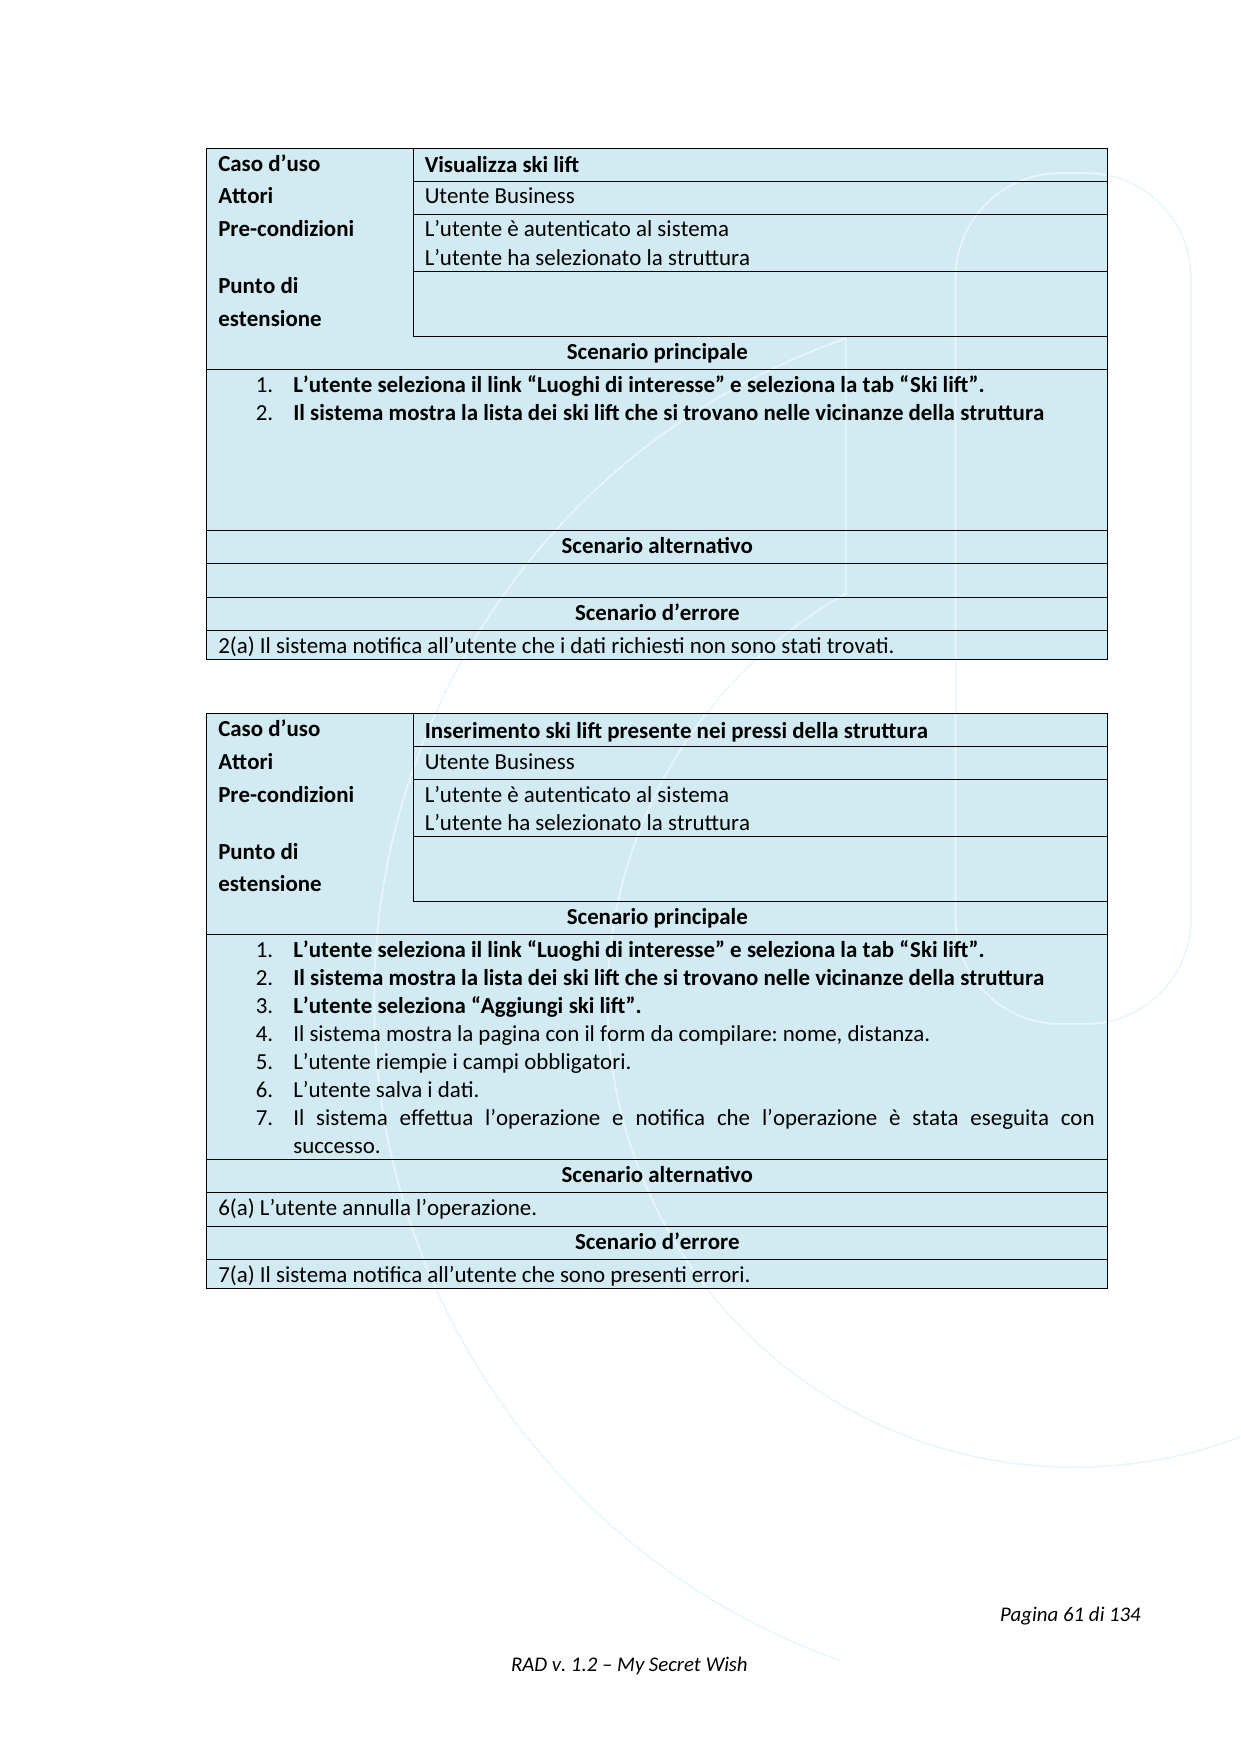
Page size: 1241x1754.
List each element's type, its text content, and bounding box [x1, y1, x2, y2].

table_cell L’utente è autenticato al sistema L’utente ha selezionato la struttura [414, 780, 1107, 836]
table_cell [414, 272, 1107, 336]
table_cell L’utente seleziona il link “Luoghi di interesse” e seleziona la tab “Ski lift”. Il sistema mostra la lista dei ski lift che si trovano nelle vicinanze della struttura [207, 370, 1107, 530]
table_cell Pre-condizioni [207, 779, 413, 836]
table_header Inserimento ski lift presente nei pressi della struttura [414, 714, 1107, 746]
table_cell Scenario d’errore [207, 1227, 1107, 1259]
table_cell Punto di estensione [207, 836, 413, 901]
table_cell Pre-condizioni [207, 214, 413, 271]
table_cell 2(a) Il sistema notifica all’utente che i dati richiesti non sono stati trovati. [207, 631, 1107, 659]
table_cell Scenario principale [207, 901, 1107, 934]
table_cell Attori [207, 181, 413, 213]
table_cell Attori [207, 746, 413, 779]
table_cell Scenario principale [207, 336, 1107, 369]
table_cell Scenario alternativo [207, 1160, 1107, 1192]
table_cell Scenario d’errore [207, 598, 1107, 630]
table_cell Utente Business [414, 182, 1107, 213]
table_header Visualizza ski lift [414, 149, 1107, 181]
table_header Caso d’uso [207, 714, 413, 746]
table_cell Punto di estensione [207, 271, 413, 336]
table_cell L’utente è autenticato al sistema L’utente ha selezionato la struttura [414, 215, 1107, 271]
table_cell 6(a) L’utente annulla l’operazione. [207, 1193, 1107, 1226]
table_cell Utente Business [414, 747, 1107, 779]
table_cell Scenario alternativo [207, 531, 1107, 563]
table_header Caso d’uso [207, 149, 413, 181]
table_cell 7(a) Il sistema notifica all’utente che sono presenti errori. [207, 1260, 1107, 1288]
table_cell L’utente seleziona il link “Luoghi di interesse” e seleziona la tab “Ski lift”. Il sistema mostra la lista dei ski lift che si trovano nelle vicinanze della struttura L’utente seleziona “Aggiungi ski lift”. Il sistema mostra la pagina con il form da compilare: nome, distanza. L’utente riempie i campi obbligatori. L’utente salva i dati. Il sistema effettua l’operazione e notifica che l’operazione è stata eseguita con successo. [207, 935, 1107, 1159]
table_cell [414, 837, 1107, 901]
picture [373, 172, 1241, 1660]
table_cell [207, 564, 1107, 597]
